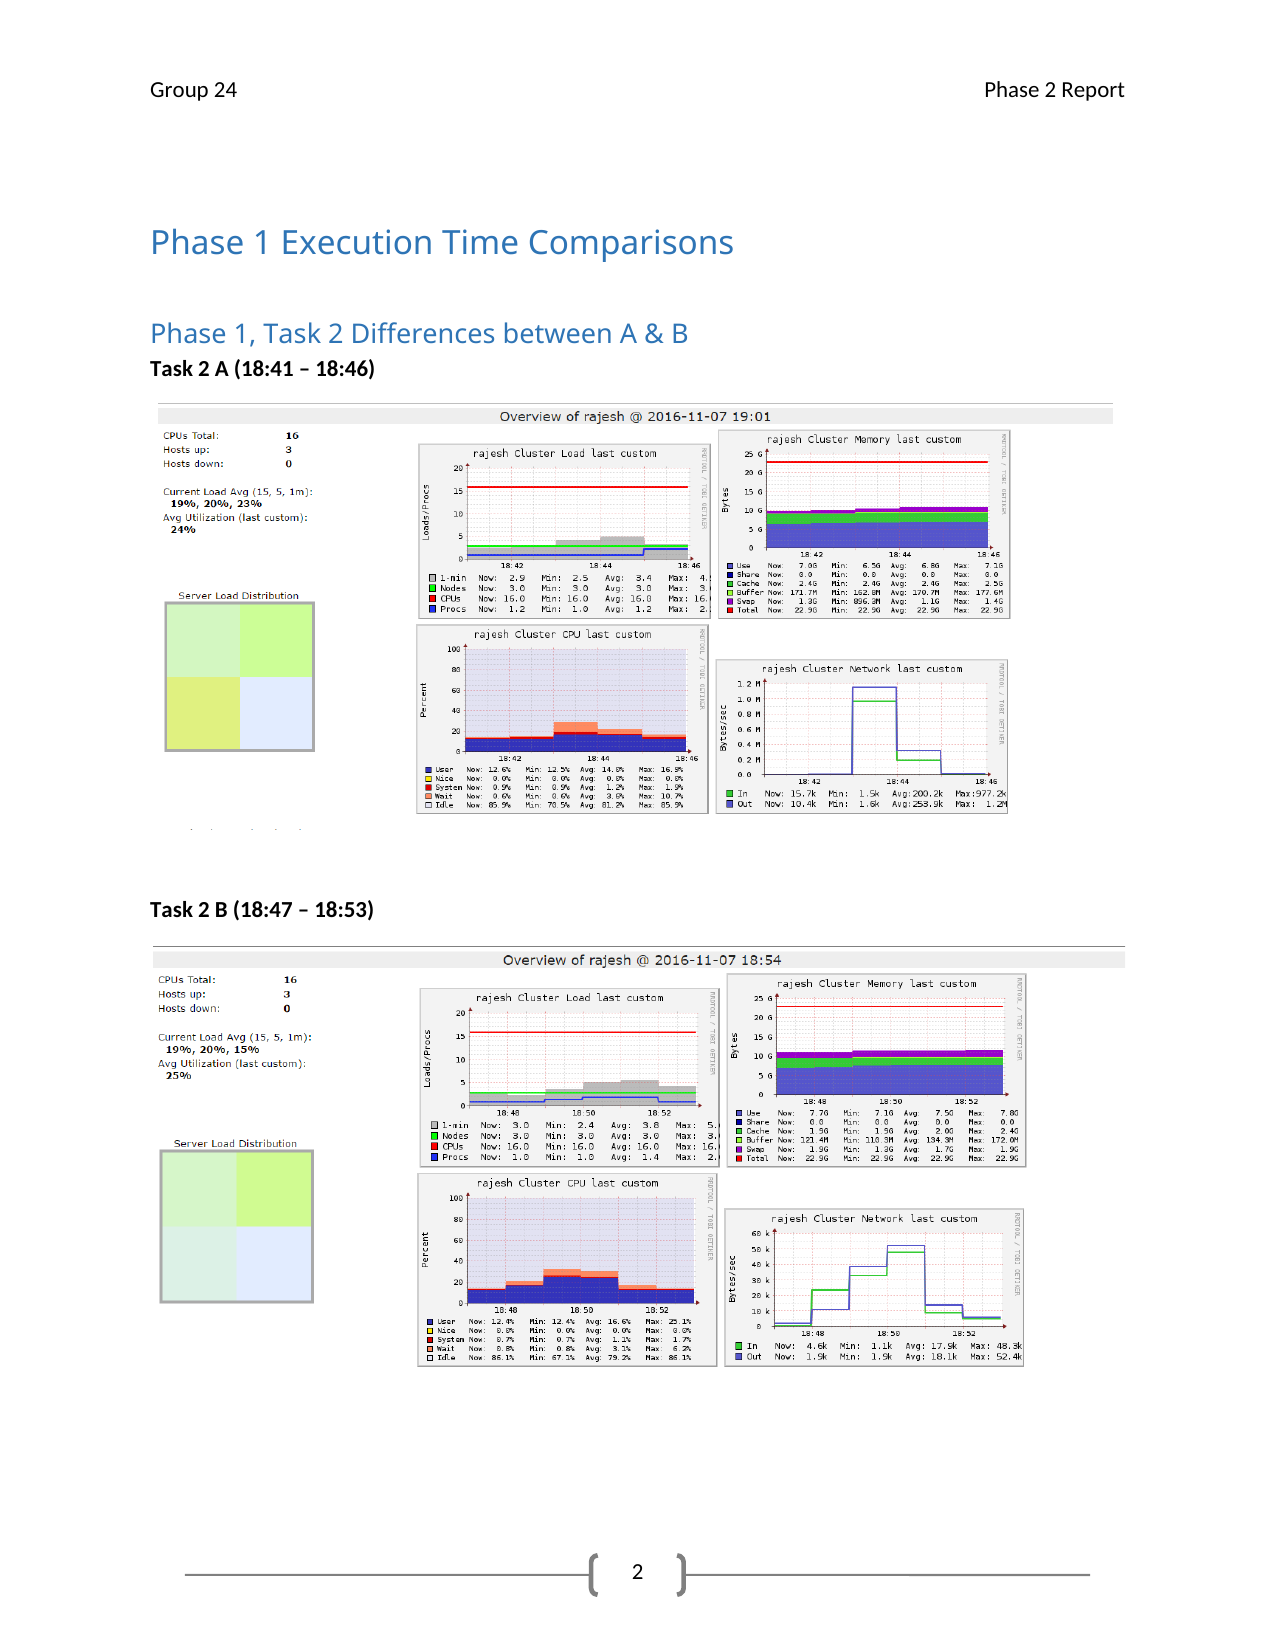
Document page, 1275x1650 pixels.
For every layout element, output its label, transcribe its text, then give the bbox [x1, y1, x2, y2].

subtitle Phase 1 Execution Time Comparisons [150, 219, 1125, 264]
text Task 2 A (18:41 – 18:46) [150, 354, 1125, 383]
subtitle Phase 1, Task 2 Differences between A & B [150, 315, 1125, 352]
text Task 2 B (18:47 – 18:53) [150, 895, 1125, 923]
picture [150, 401, 1125, 830]
picture [150, 942, 1125, 1378]
